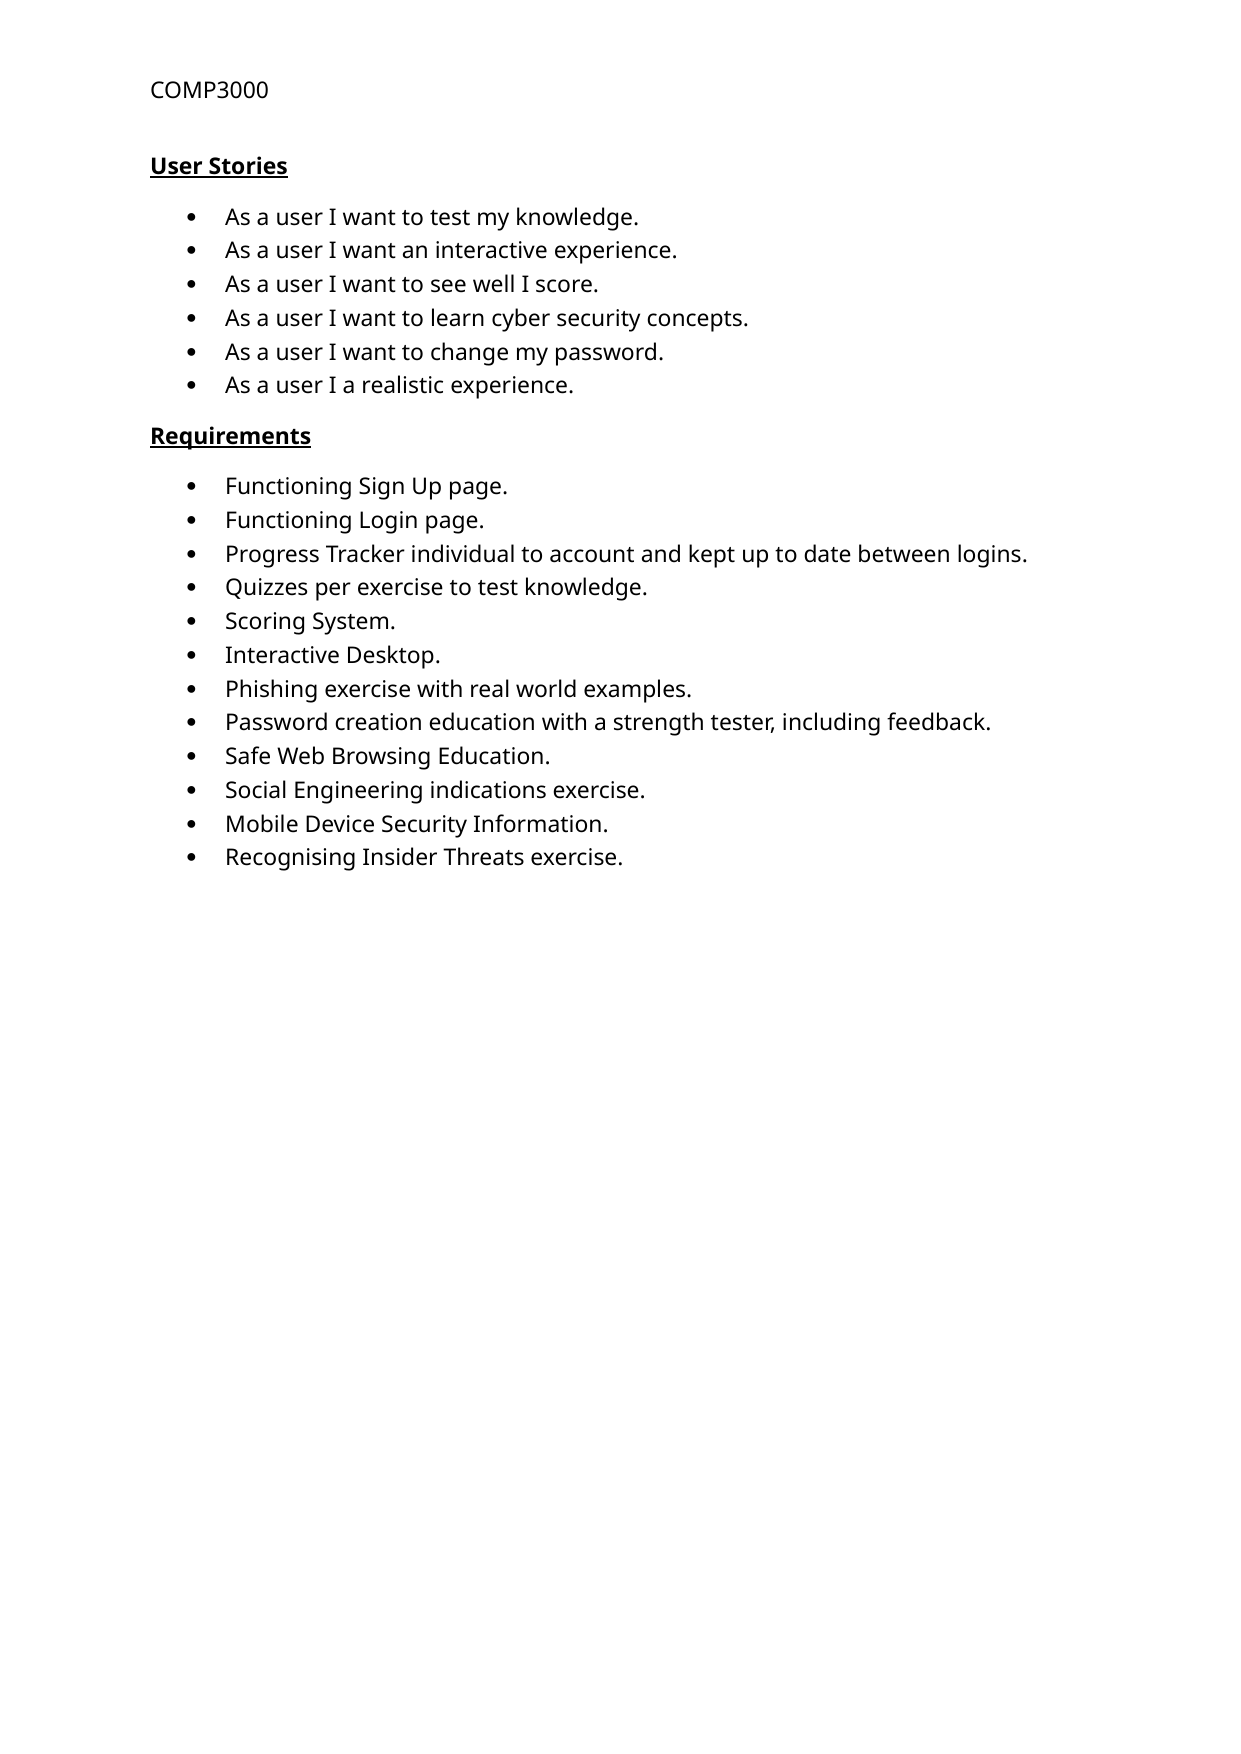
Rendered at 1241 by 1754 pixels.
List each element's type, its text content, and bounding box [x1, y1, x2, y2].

list As a user I want to see well I score. [187, 268, 1090, 299]
list As a user I want an interactive experience. [187, 234, 1090, 265]
list Interactive Desktop. [187, 639, 1090, 670]
list Mobile Device Security Information. [187, 807, 1090, 839]
list Safe Web Browsing Education. [187, 740, 1090, 771]
list As a user I want to test my knowledge. [187, 200, 1090, 232]
list As a user I want to learn cyber security concepts. [187, 302, 1090, 333]
list Phishing exercise with real world examples. [187, 672, 1090, 704]
list Functioning Login page. [187, 504, 1090, 535]
list As a user I a realistic experience. [187, 369, 1090, 400]
text Requirements [150, 419, 1090, 451]
list Scoring System. [187, 605, 1090, 636]
list Recognising Insider Threats exercise. [187, 841, 1090, 872]
list Functioning Sign Up page. [187, 470, 1090, 501]
list Social Engineering indications exercise. [187, 774, 1090, 805]
list As a user I want to change my password. [187, 335, 1090, 367]
text User Stories [150, 150, 1090, 181]
list Progress Tracker individual to account and kept up to date between logins. [187, 537, 1090, 569]
list Quizzes per exercise to test knowledge. [187, 571, 1090, 602]
list Password creation education with a strength tester, including feedback. [187, 706, 1090, 737]
